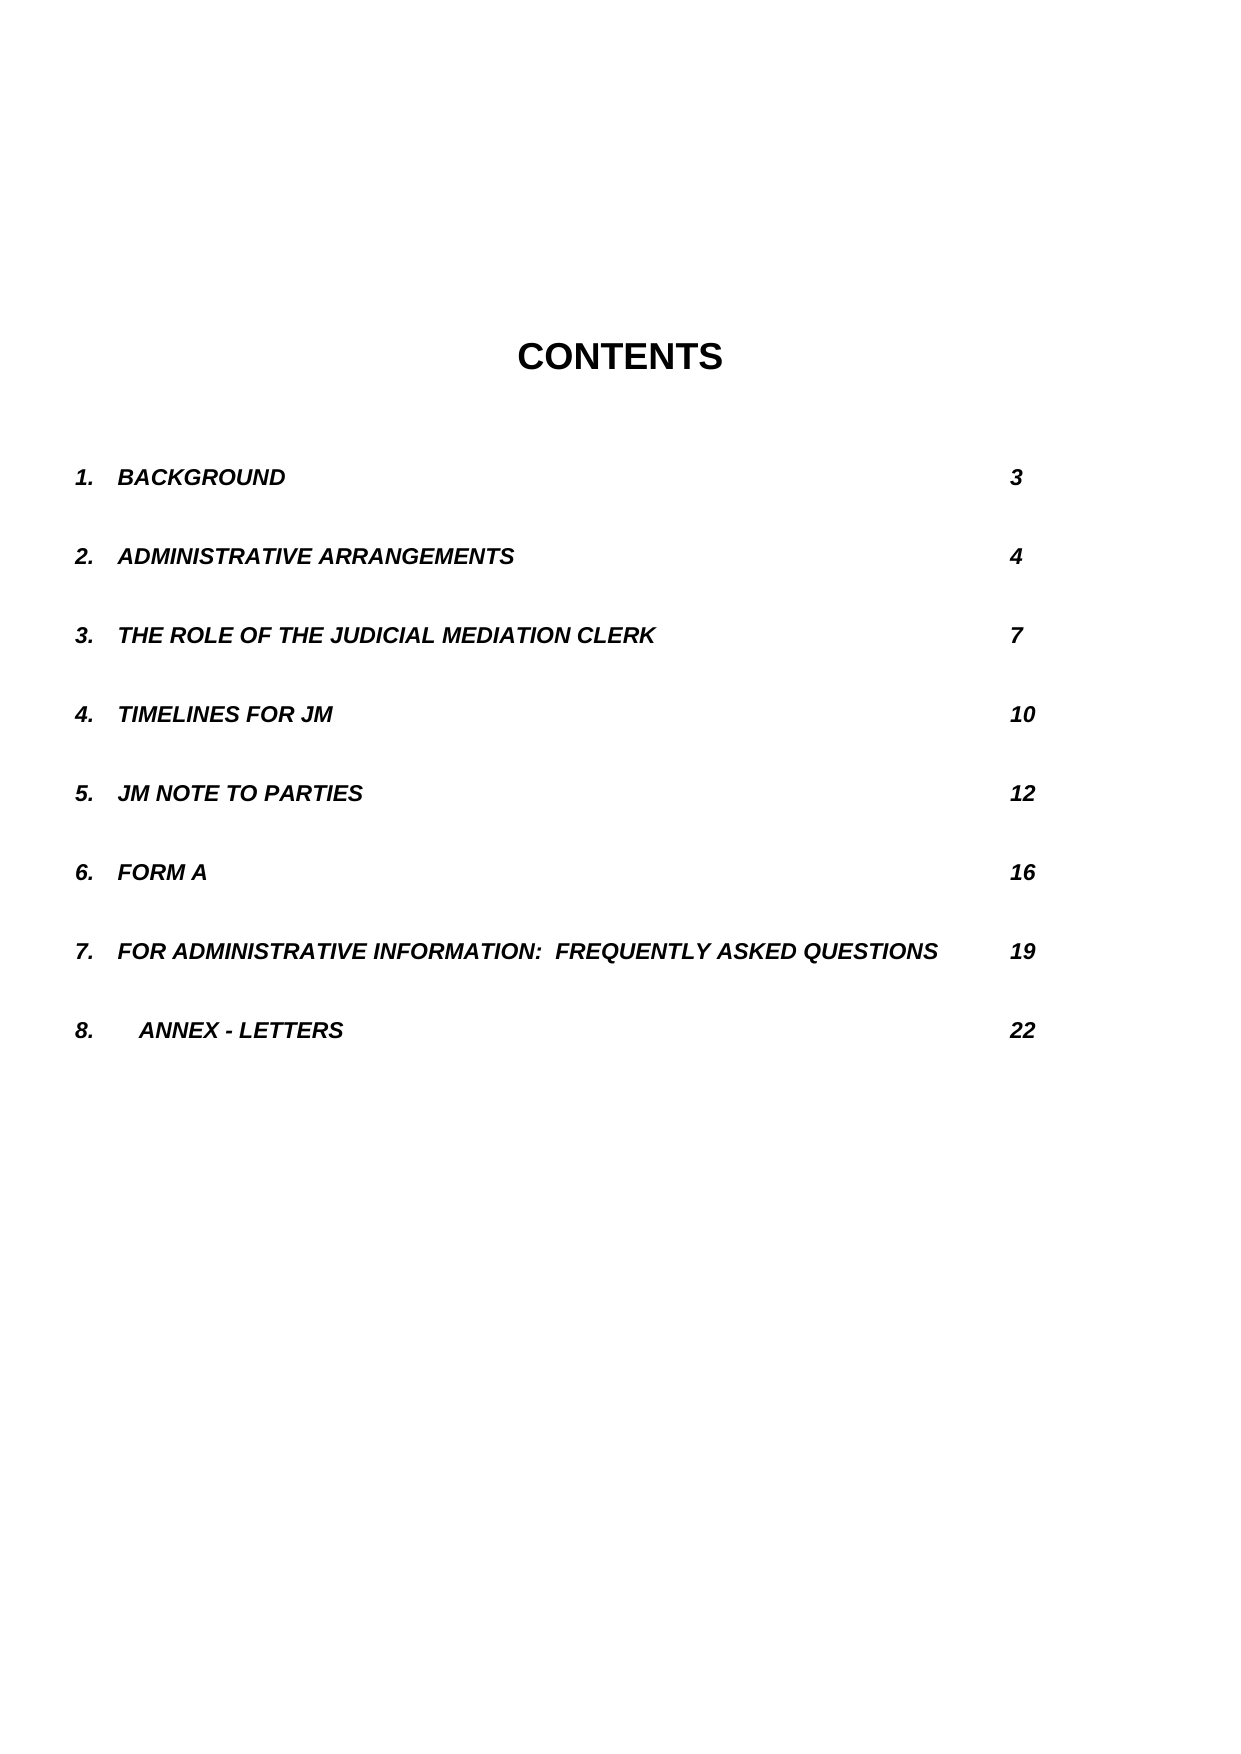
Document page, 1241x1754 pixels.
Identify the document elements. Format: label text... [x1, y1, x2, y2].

list 8. annex - LETTERS 22 [75, 1017, 1165, 1043]
list 1. BACKGROUND 3 [75, 464, 1165, 490]
list 2. administrative arrangements 4 [75, 543, 1165, 569]
list 6. form a 16 [75, 859, 1165, 885]
list 4. timelines for jm 10 [75, 701, 1165, 727]
list 5. jm note to parties 12 [75, 780, 1165, 806]
list 3. the role of the judicial mediation clerk 7 [75, 622, 1165, 648]
text CONTENTS [75, 334, 1165, 378]
list 7. for administrative information: frequently asked questions 19 [75, 938, 1165, 964]
